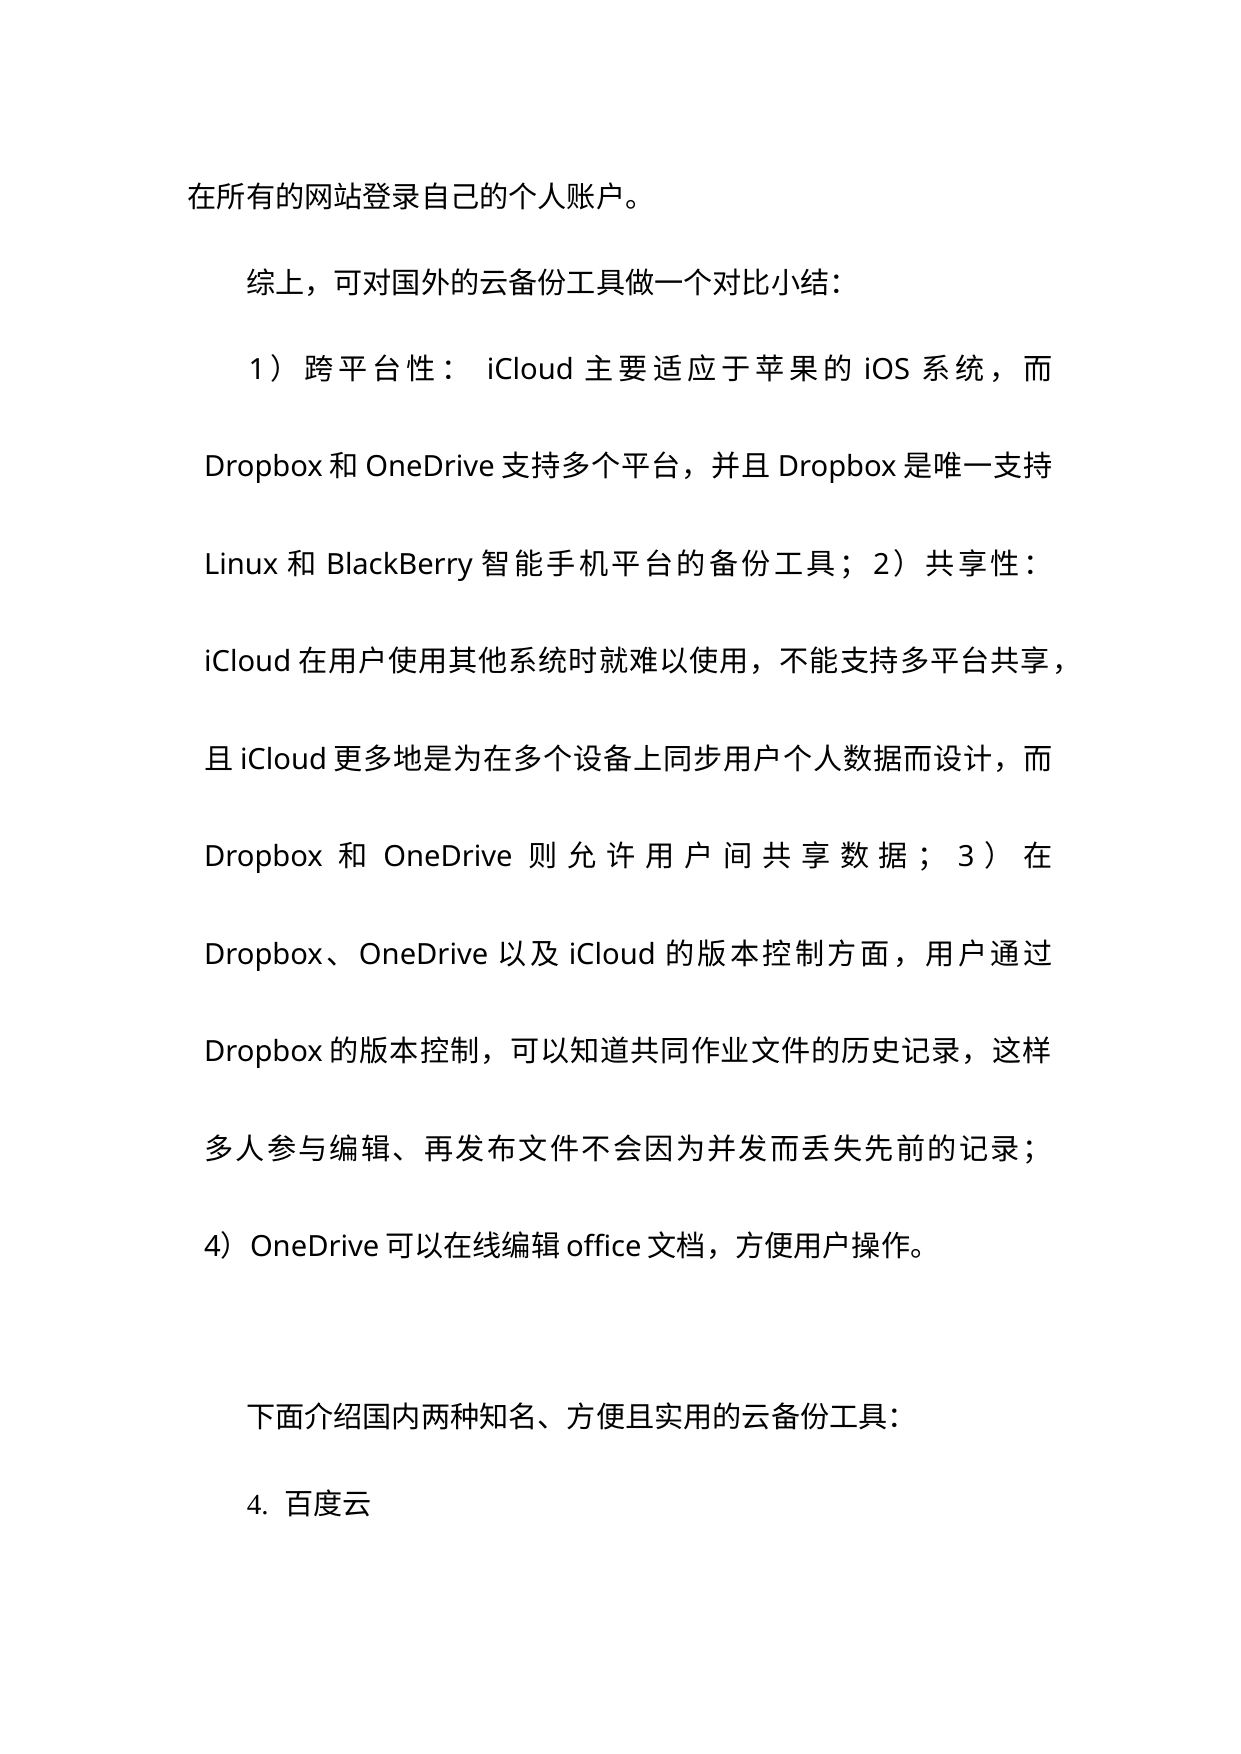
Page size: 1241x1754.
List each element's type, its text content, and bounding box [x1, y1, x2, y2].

list 百度云 [247, 1469, 1053, 1534]
list 下面介绍国内两种知名、方便且实用的云备份工具： [187, 1383, 1053, 1448]
list 综上，可对国外的云备份工具做一个对比小结： [187, 248, 1053, 313]
text 1）跨平台性： iCloud主要适应于苹果的iOS系统，而Dropbox和OneDrive支持多个平台，并且Dropbox是唯一支持Linux和BlackBerry智能手机平台的备份工具；2）共享性：iCloud在用户使用其他系统时就难以使用，不能支持多平台共享，且iCloud更多地是为在多个设备上同步用户个人数据而设计，而Dropbox和OneDrive则允许用户间共享数据；3）在Dropbox、OneDrive以及iCloud的版本控制方面，用户通过Dropbox的版本控制，可以知道共同作业文件的历史记录，这样多人参与编辑、再发布文件不会因为并发而丢失先前的记录；4）OneDrive可以在线编辑office文档，方便用户操作。 [204, 334, 1053, 1277]
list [187, 162, 1053, 227]
